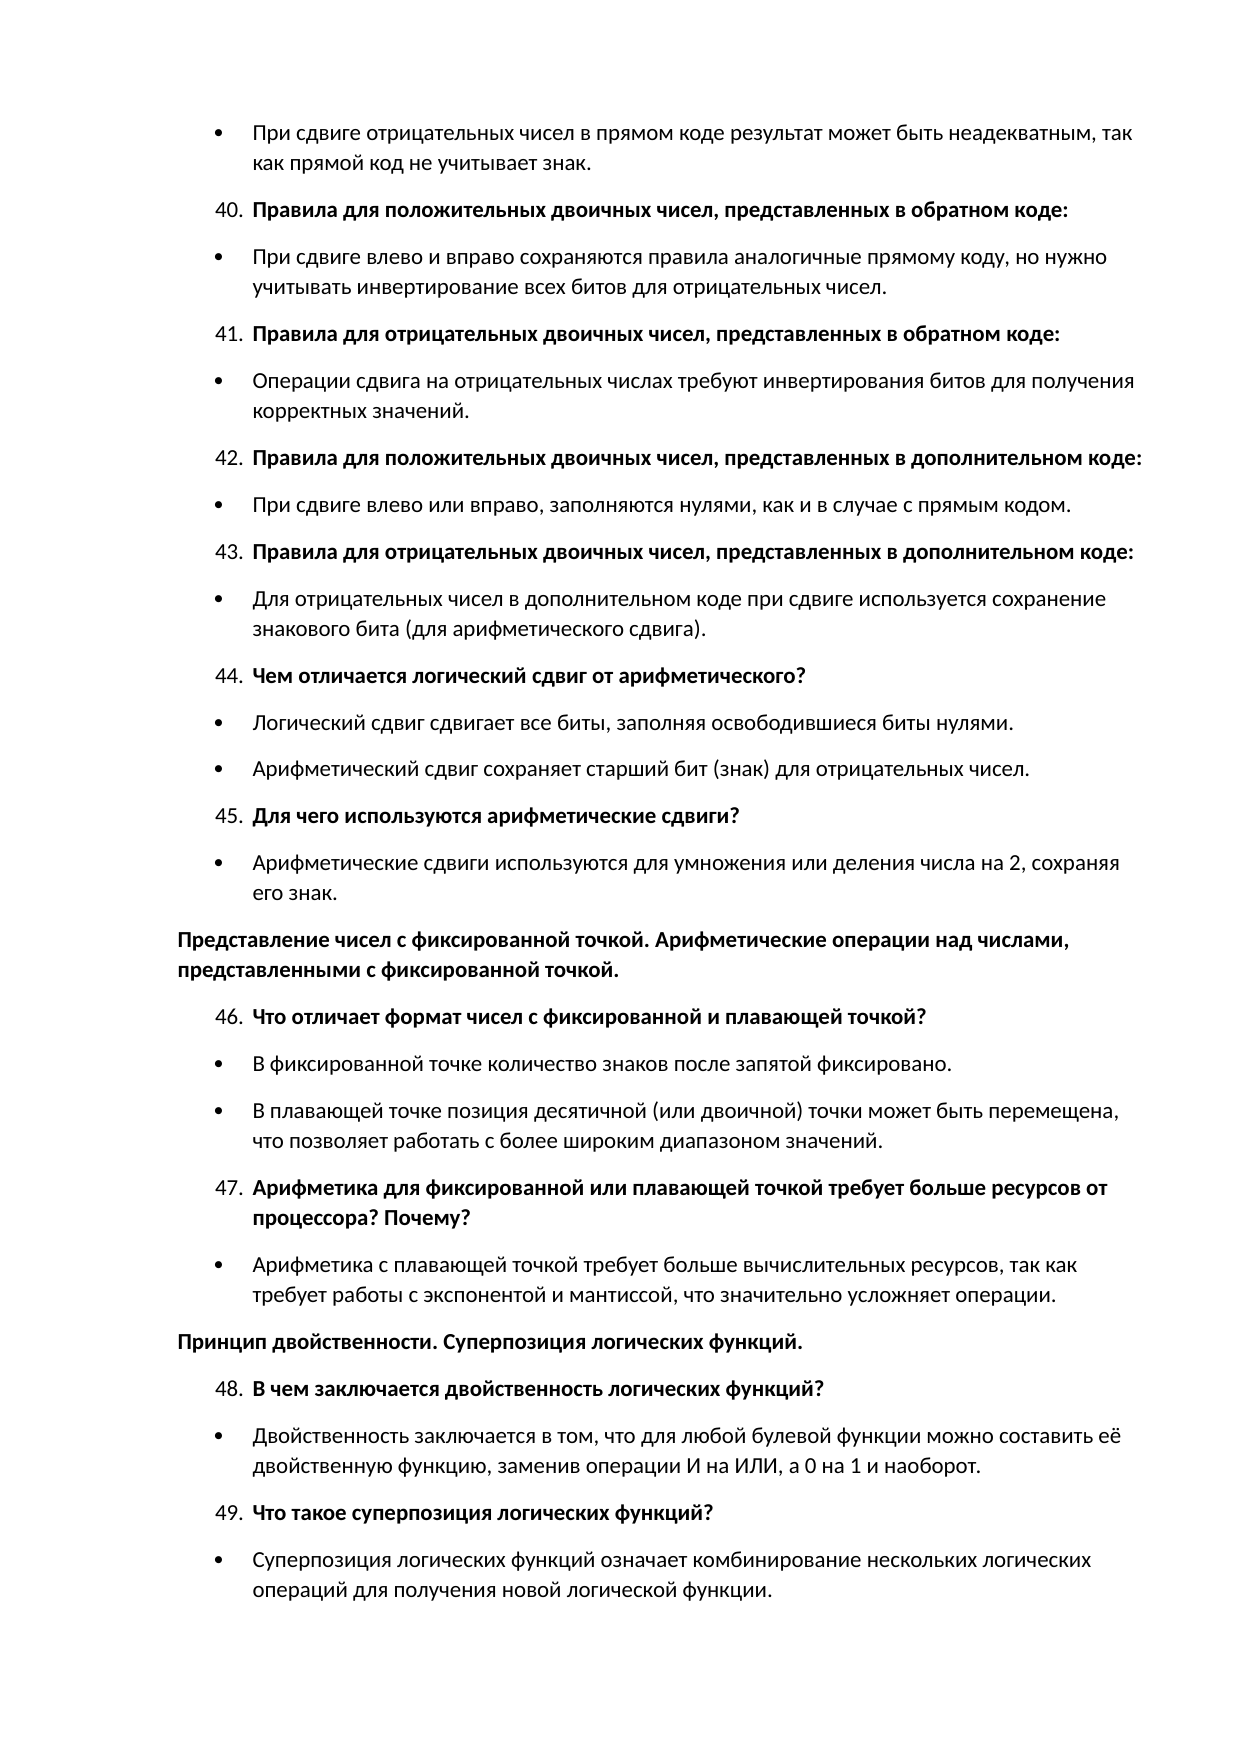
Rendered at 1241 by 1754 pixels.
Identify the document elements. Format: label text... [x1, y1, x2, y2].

list Арифметический сдвиг сохраняет старший бит (знак) для отрицательных чисел. [215, 754, 1152, 783]
list Что такое суперпозиция логических функций? [215, 1498, 1152, 1526]
list При сдвиге влево и вправо сохраняются правила аналогичные прямому коду, но нужно учитывать инвертирование всех битов для отрицательных чисел. [215, 242, 1152, 300]
list Для отрицательных чисел в дополнительном коде при сдвиге используется сохранение знакового бита (для арифметического сдвига). [215, 584, 1152, 642]
list Арифметические сдвиги используются для умножения или деления числа на 2, сохраняя его знак. [215, 848, 1152, 907]
list В чем заключается двойственность логических функций? [215, 1374, 1152, 1402]
list Двойственность заключается в том, что для любой булевой функции можно составить её двойственную функцию, заменив операции И на ИЛИ, а 0 на 1 и наоборот. [215, 1421, 1152, 1479]
list Суперпозиция логических функций означает комбинирование нескольких логических операций для получения новой логической функции. [215, 1545, 1152, 1603]
list Правила для отрицательных двоичных чисел, представленных в обратном коде: [215, 319, 1152, 347]
list Для чего используются арифметические сдвиги? [215, 801, 1152, 829]
list Арифметика для фиксированной или плавающей точкой требует больше ресурсов от процессора? Почему? [215, 1173, 1152, 1232]
list Логический сдвиг сдвигает все биты, заполняя освободившиеся биты нулями. [215, 708, 1152, 736]
list Правила для положительных двоичных чисел, представленных в обратном коде: [215, 195, 1152, 223]
list Чем отличается логический сдвиг от арифметического? [215, 661, 1152, 689]
text Принцип двойственности. Суперпозиция логических функций. [177, 1327, 1152, 1356]
list Что отличает формат чисел с фиксированной и плавающей точкой? [215, 1002, 1152, 1031]
list При сдвиге отрицательных чисел в прямом коде результат может быть неадекватным, так как прямой код не учитывает знак. [215, 118, 1152, 176]
list Операции сдвига на отрицательных числах требуют инвертирования битов для получения корректных значений. [215, 366, 1152, 424]
list При сдвиге влево или вправо, заполняются нулями, как и в случае с прямым кодом. [215, 490, 1152, 518]
list Арифметика с плавающей точкой требует больше вычислительных ресурсов, так как требует работы с экспонентой и мантиссой, что значительно усложняет операции. [215, 1250, 1152, 1309]
list В фиксированной точке количество знаков после запятой фиксировано. [215, 1049, 1152, 1077]
list Правила для отрицательных двоичных чисел, представленных в дополнительном коде: [215, 537, 1152, 565]
list Правила для положительных двоичных чисел, представленных в дополнительном коде: [215, 443, 1152, 471]
text Представление чисел с фиксированной точкой. Арифметические операции над числами, представленными с фиксированной точкой. [177, 925, 1152, 984]
list В плавающей точке позиция десятичной (или двоичной) точки может быть перемещена, что позволяет работать с более широким диапазоном значений. [215, 1096, 1152, 1154]
